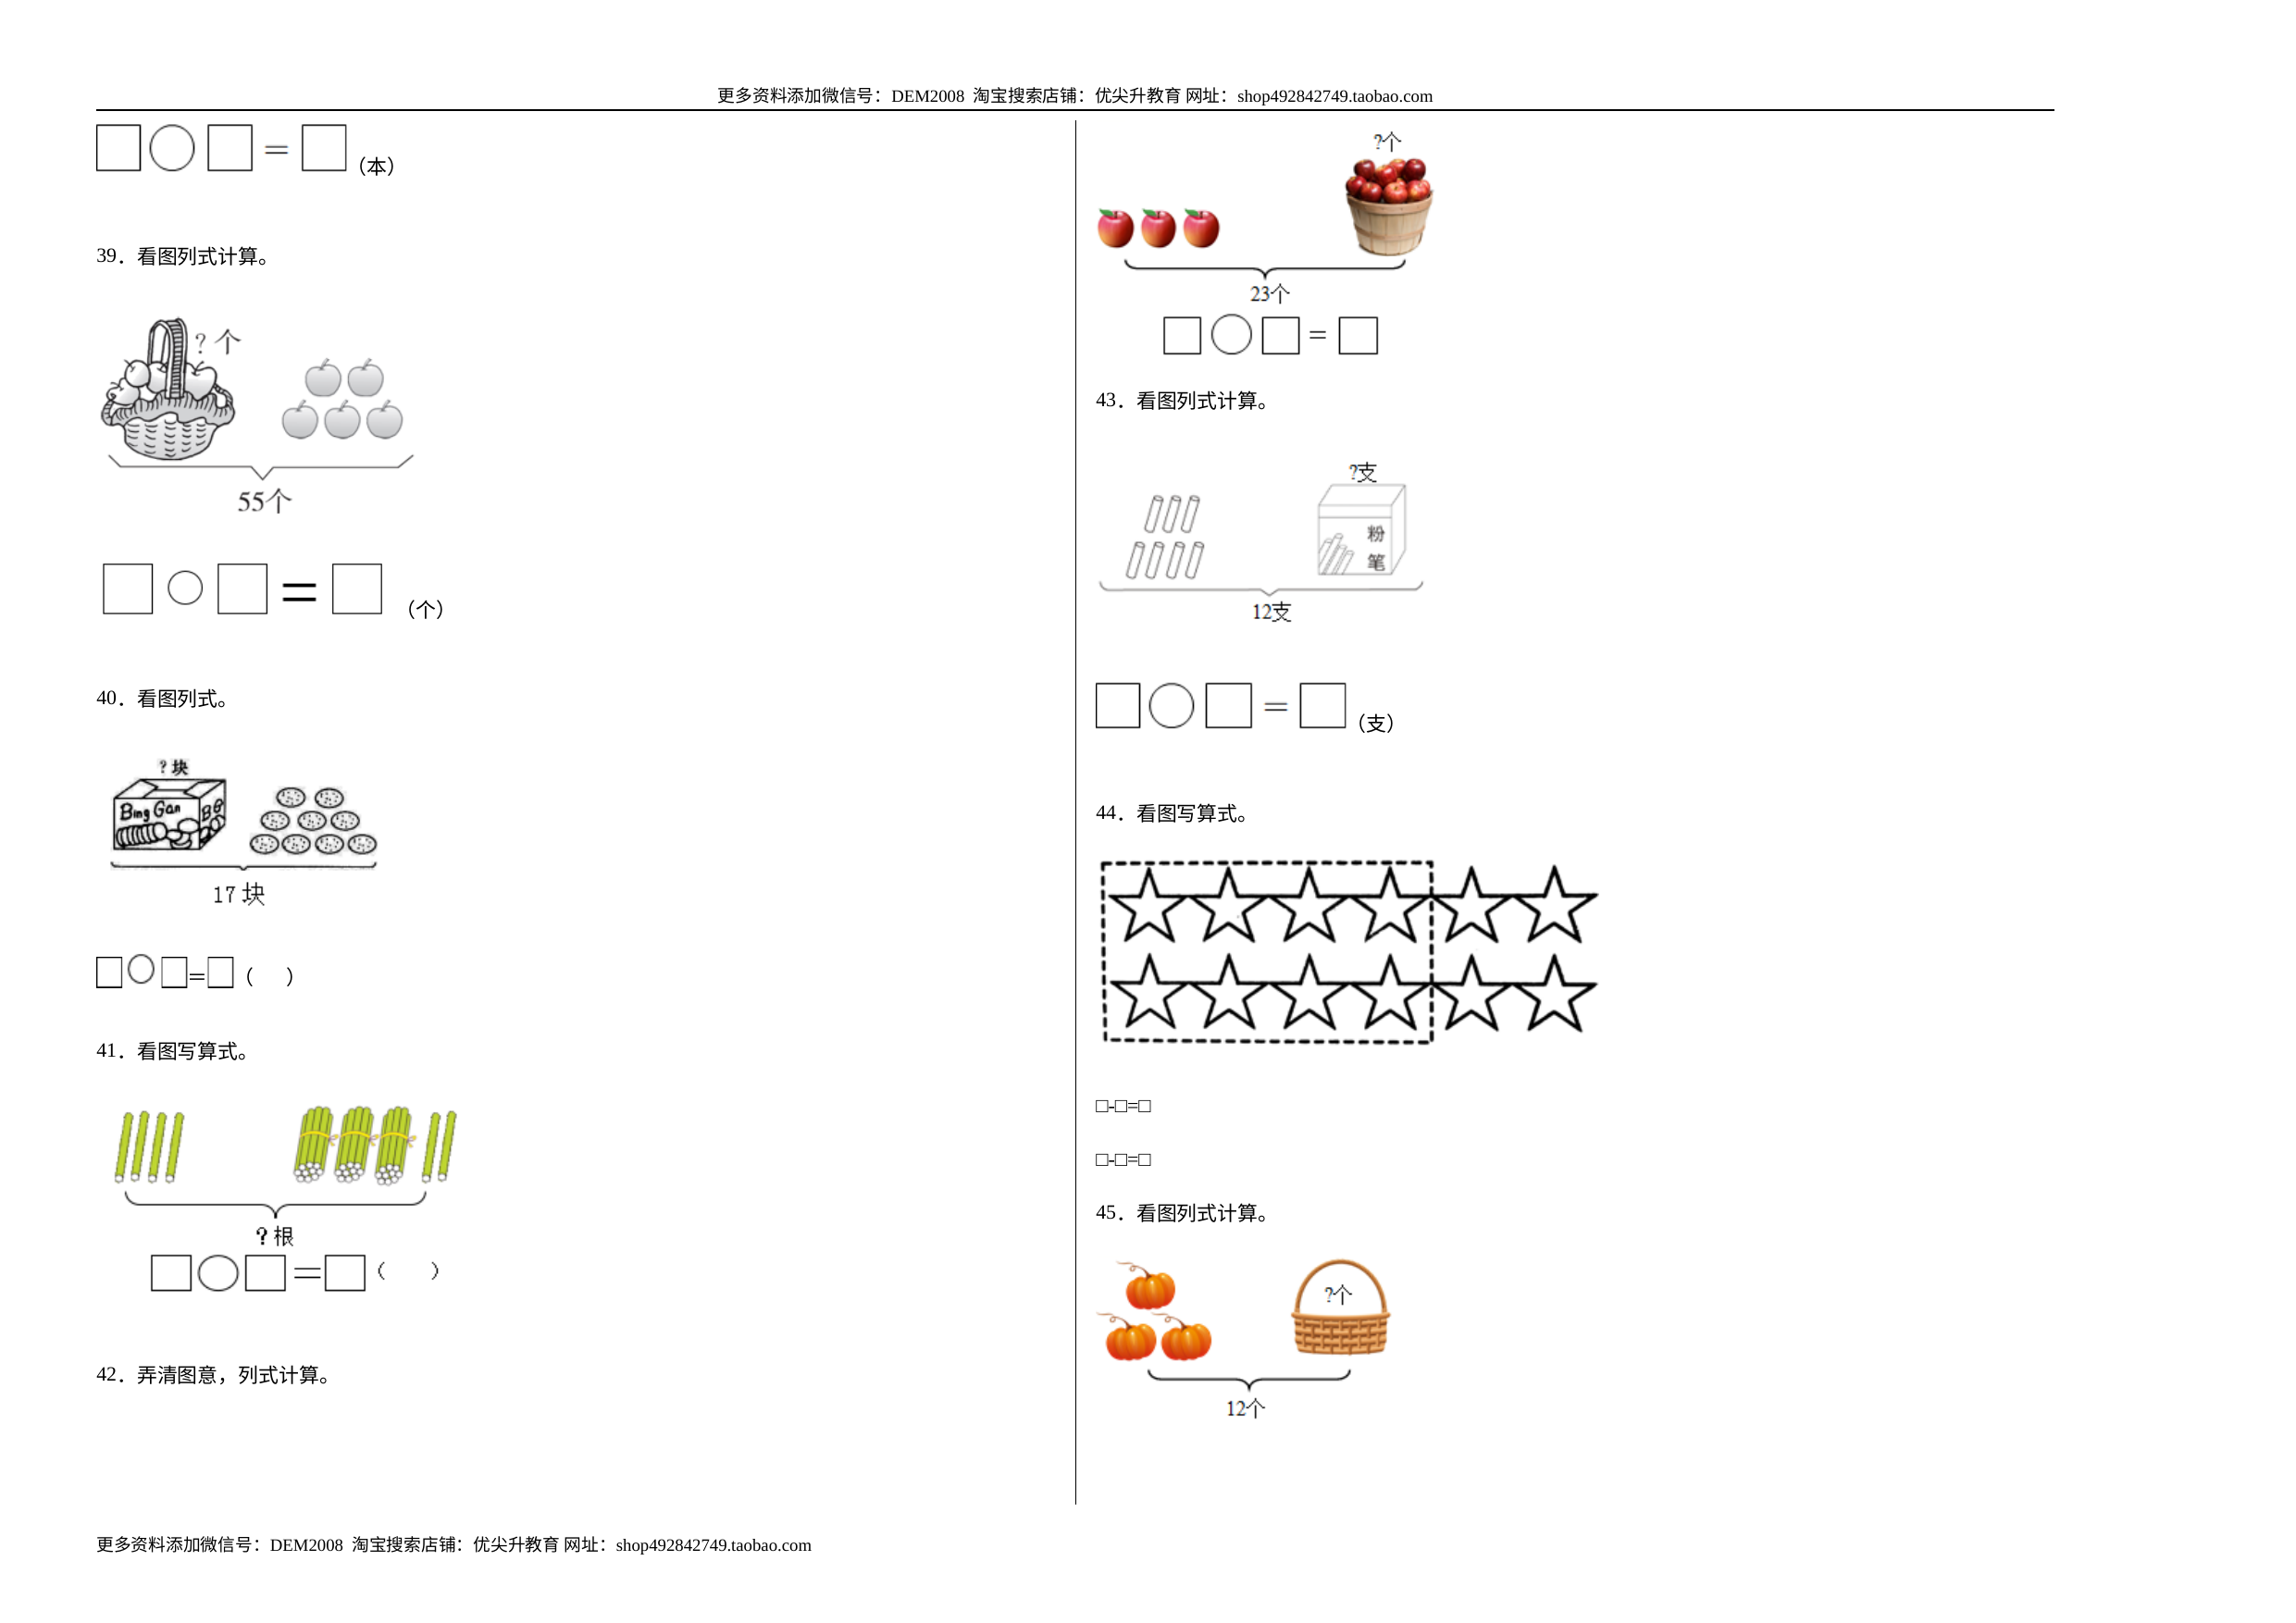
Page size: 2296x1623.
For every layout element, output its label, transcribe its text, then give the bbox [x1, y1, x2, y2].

picture [1096, 120, 1439, 359]
text 42．弄清图意，列式计算。 [96, 1358, 1055, 1389]
text （支） [1096, 677, 2054, 768]
text □-□=□ [1096, 1090, 2054, 1121]
picture [1096, 677, 1347, 743]
picture [96, 563, 396, 628]
text （本） [96, 120, 1055, 211]
picture [1096, 856, 1599, 1047]
picture [96, 1095, 473, 1307]
picture [1096, 1256, 1393, 1433]
text 39．看图列式计算。 [96, 240, 1055, 270]
picture [96, 299, 444, 514]
text ＝（ ） [96, 946, 1055, 1006]
text 43．看图列式计算。 [1096, 384, 2054, 415]
picture [96, 742, 391, 919]
text 44．看图写算式。 [1096, 797, 2054, 827]
text （个） [96, 564, 1055, 653]
text □-□=□ [1096, 1144, 2054, 1173]
text 41．看图写算式。 [96, 1035, 1055, 1065]
picture [207, 957, 234, 988]
picture [1096, 443, 1429, 639]
picture [96, 120, 347, 186]
text 45．看图列式计算。 [1096, 1197, 2054, 1227]
picture [96, 946, 188, 988]
text 40．看图列式。 [96, 683, 1055, 712]
